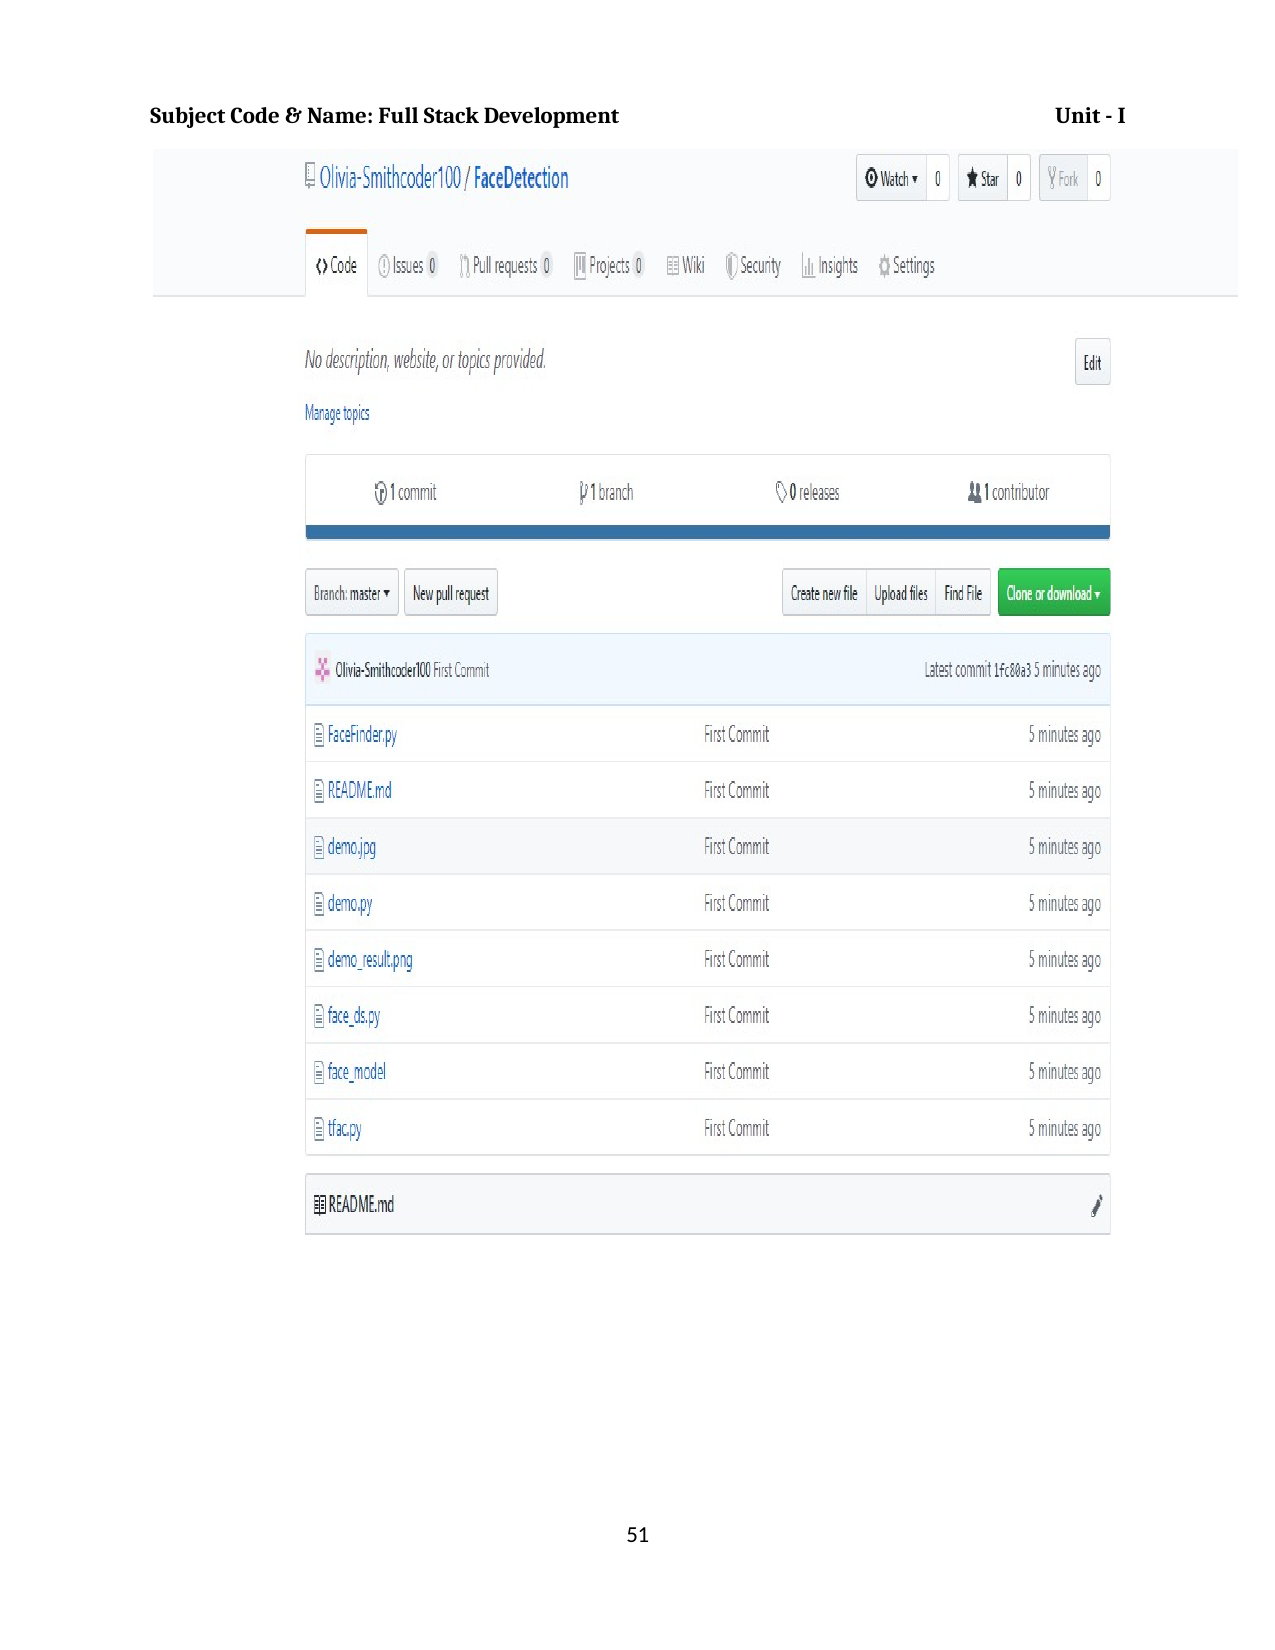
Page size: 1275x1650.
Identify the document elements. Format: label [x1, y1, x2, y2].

picture [153, 149, 1238, 1235]
